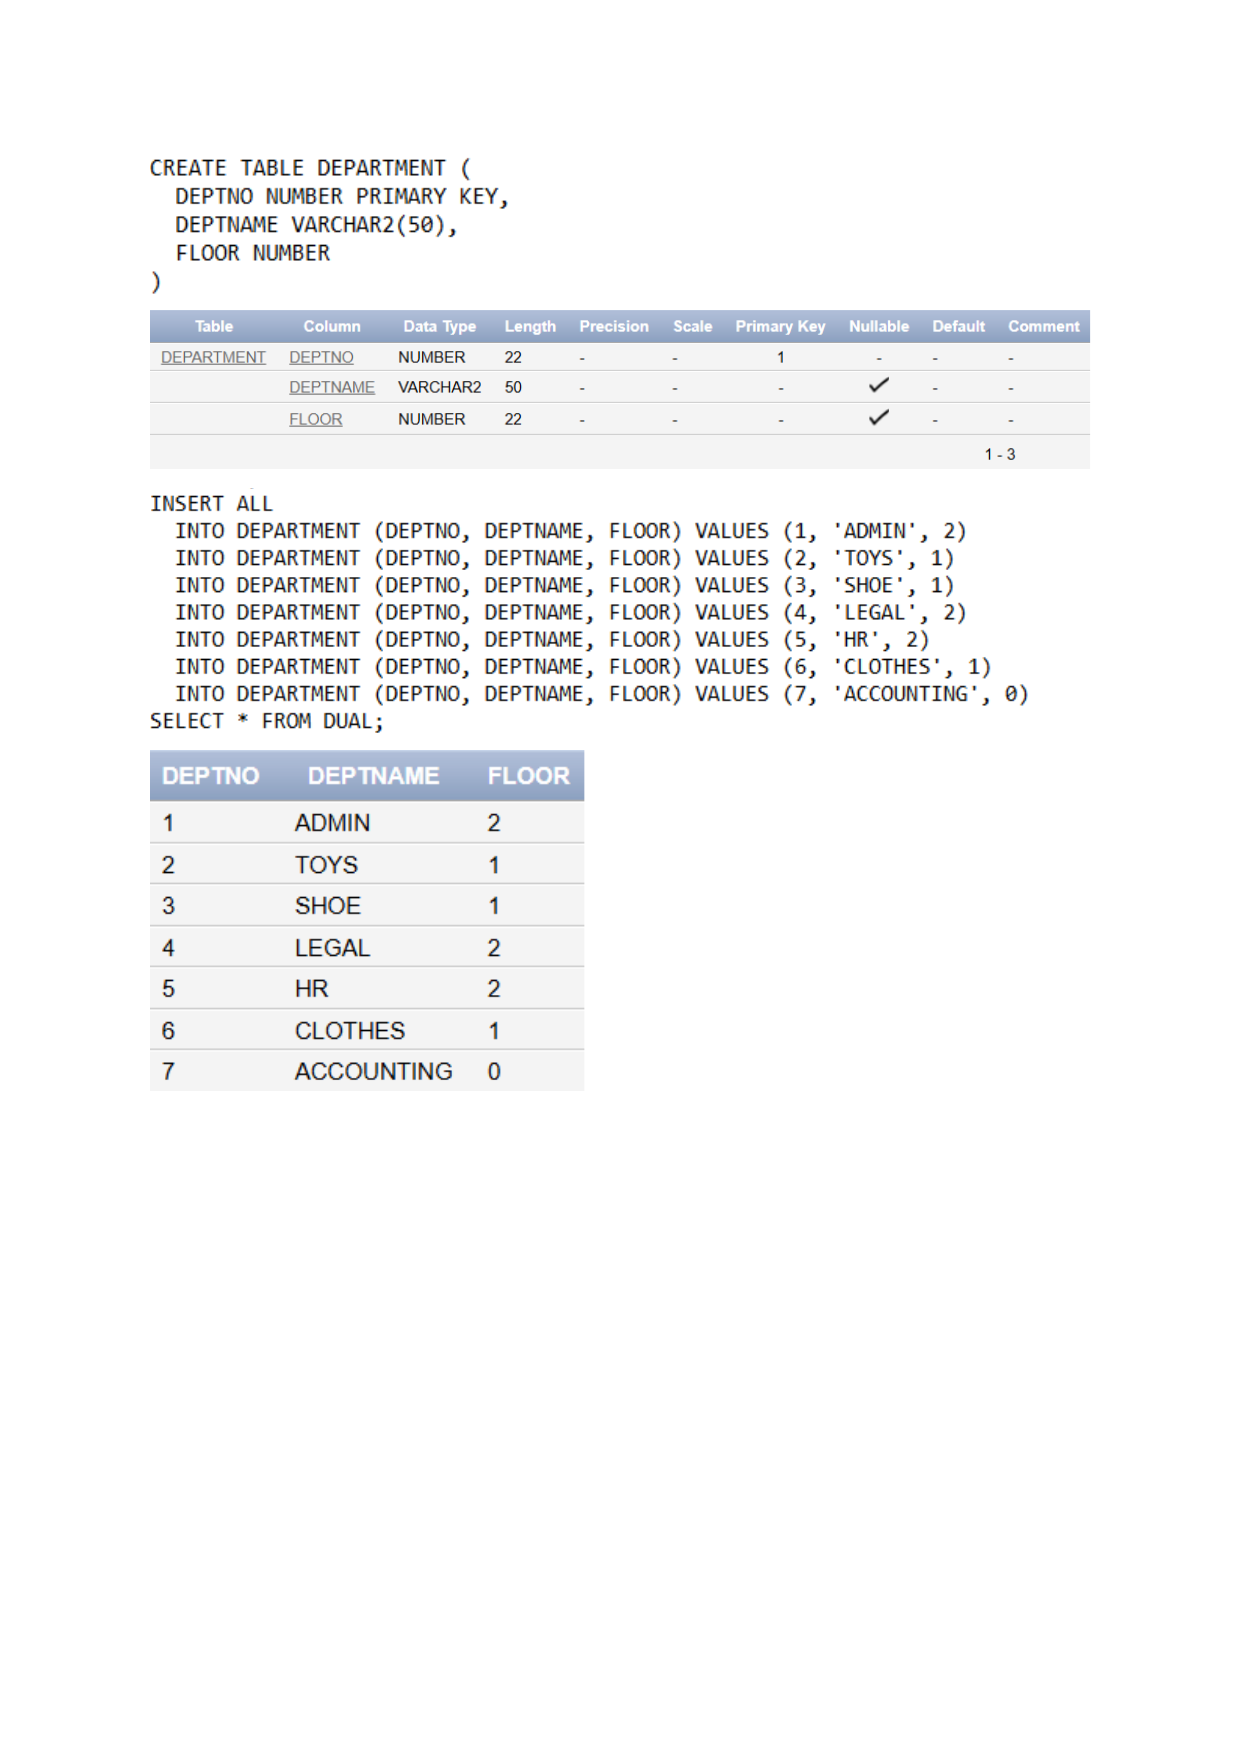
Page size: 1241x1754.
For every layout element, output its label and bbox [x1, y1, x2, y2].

picture [150, 750, 585, 1091]
picture [150, 488, 1091, 748]
picture [150, 310, 1091, 469]
picture [150, 150, 572, 308]
